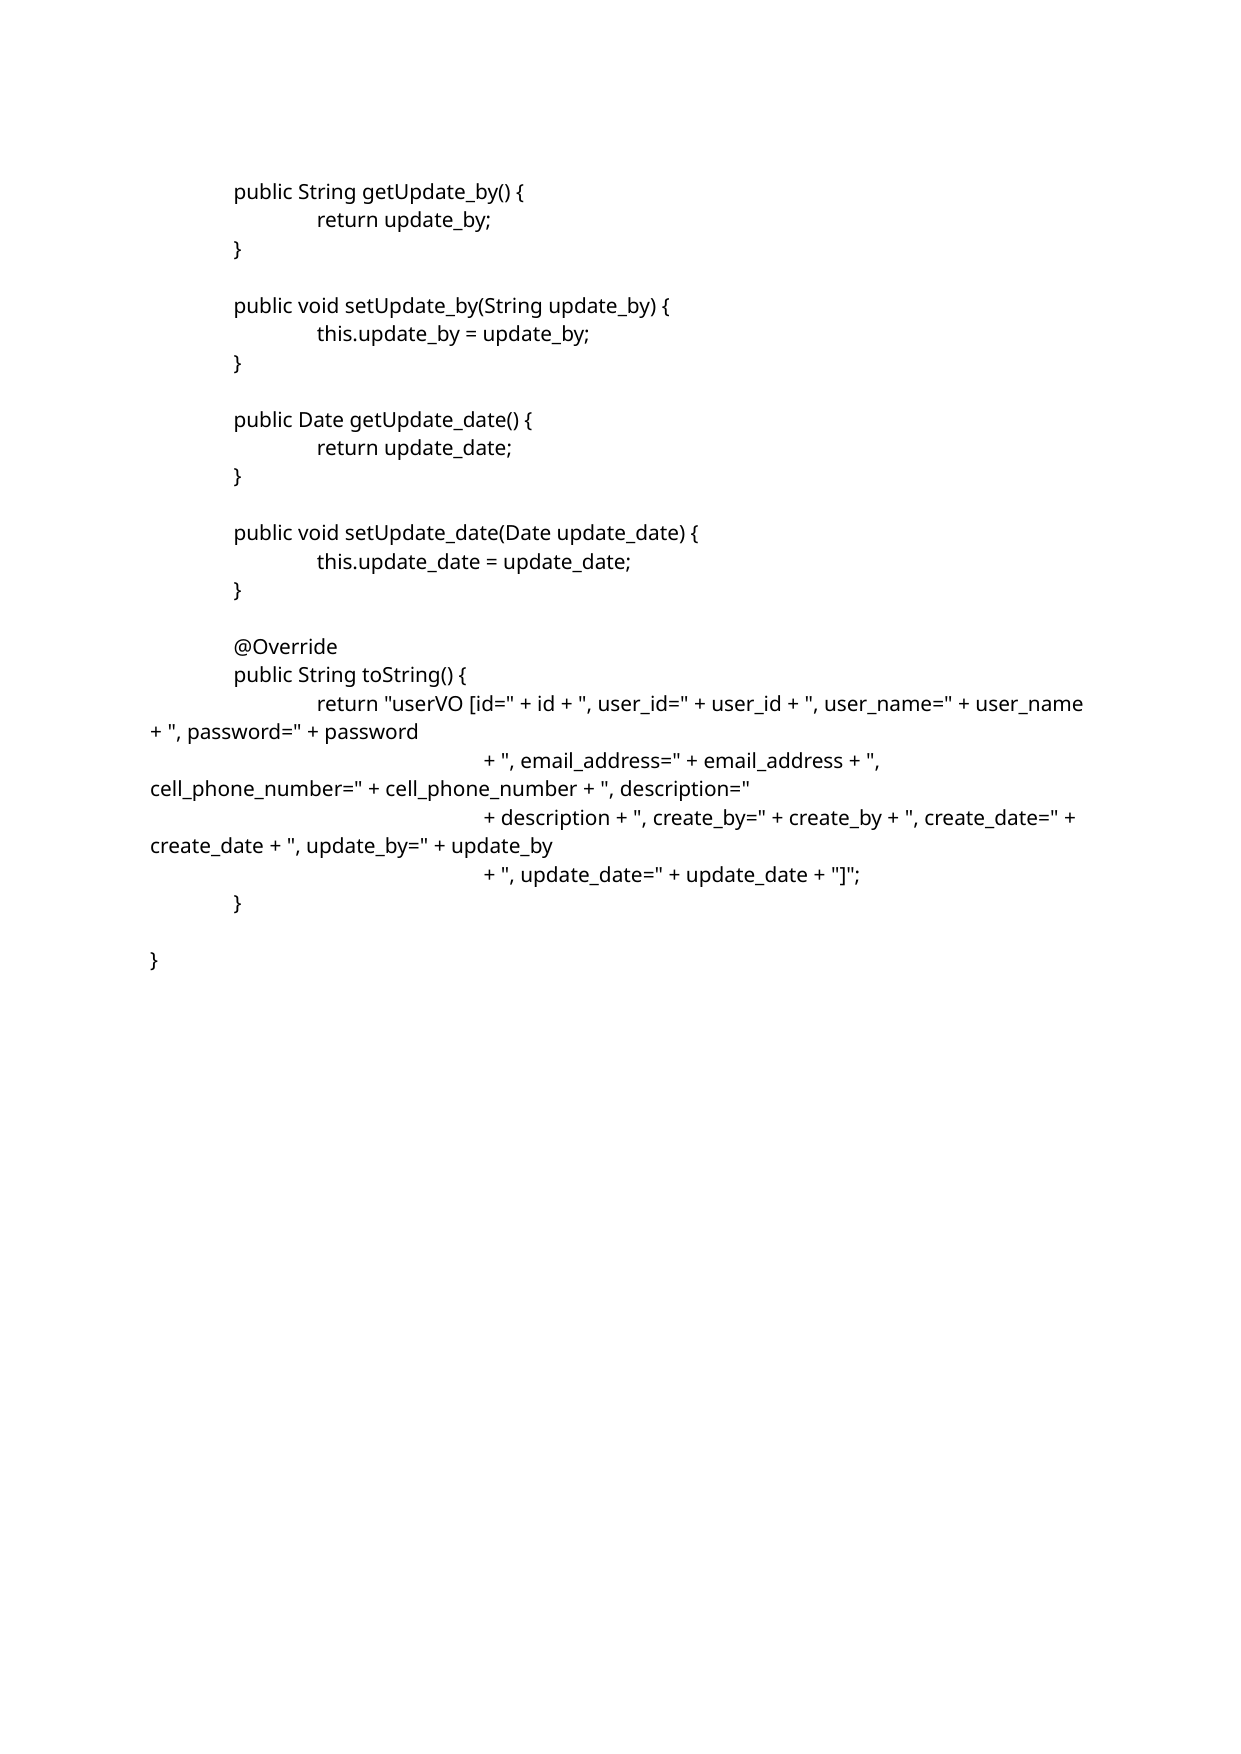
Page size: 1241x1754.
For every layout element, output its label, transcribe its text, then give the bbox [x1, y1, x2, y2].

text } [150, 575, 1090, 604]
text public String getUpdate_by() { [150, 177, 1090, 206]
text public String toString() { [150, 661, 1090, 689]
text + ", email_address=" + email_address + ", cell_phone_number=" + cell_phone_number + ", description=" [150, 746, 1090, 803]
text return update_by; [150, 206, 1090, 234]
text public Date getUpdate_date() { [150, 405, 1090, 433]
text + description + ", create_by=" + create_by + ", create_date=" + create_date + ", update_by=" + update_by [150, 803, 1090, 860]
text } [150, 234, 1090, 262]
text return update_date; [150, 433, 1090, 462]
text @Override [150, 632, 1090, 661]
text return "userVO [id=" + id + ", user_id=" + user_id + ", user_name=" + user_name + ", password=" + password [150, 689, 1090, 746]
text } [150, 462, 1090, 490]
text this.update_by = update_by; [150, 319, 1090, 348]
text } [150, 888, 1090, 917]
text + ", update_date=" + update_date + "]"; [150, 860, 1090, 888]
text public void setUpdate_date(Date update_date) { [150, 518, 1090, 547]
text } [150, 945, 1090, 973]
text public void setUpdate_by(String update_by) { [150, 291, 1090, 319]
text } [150, 348, 1090, 376]
text this.update_date = update_date; [150, 547, 1090, 575]
